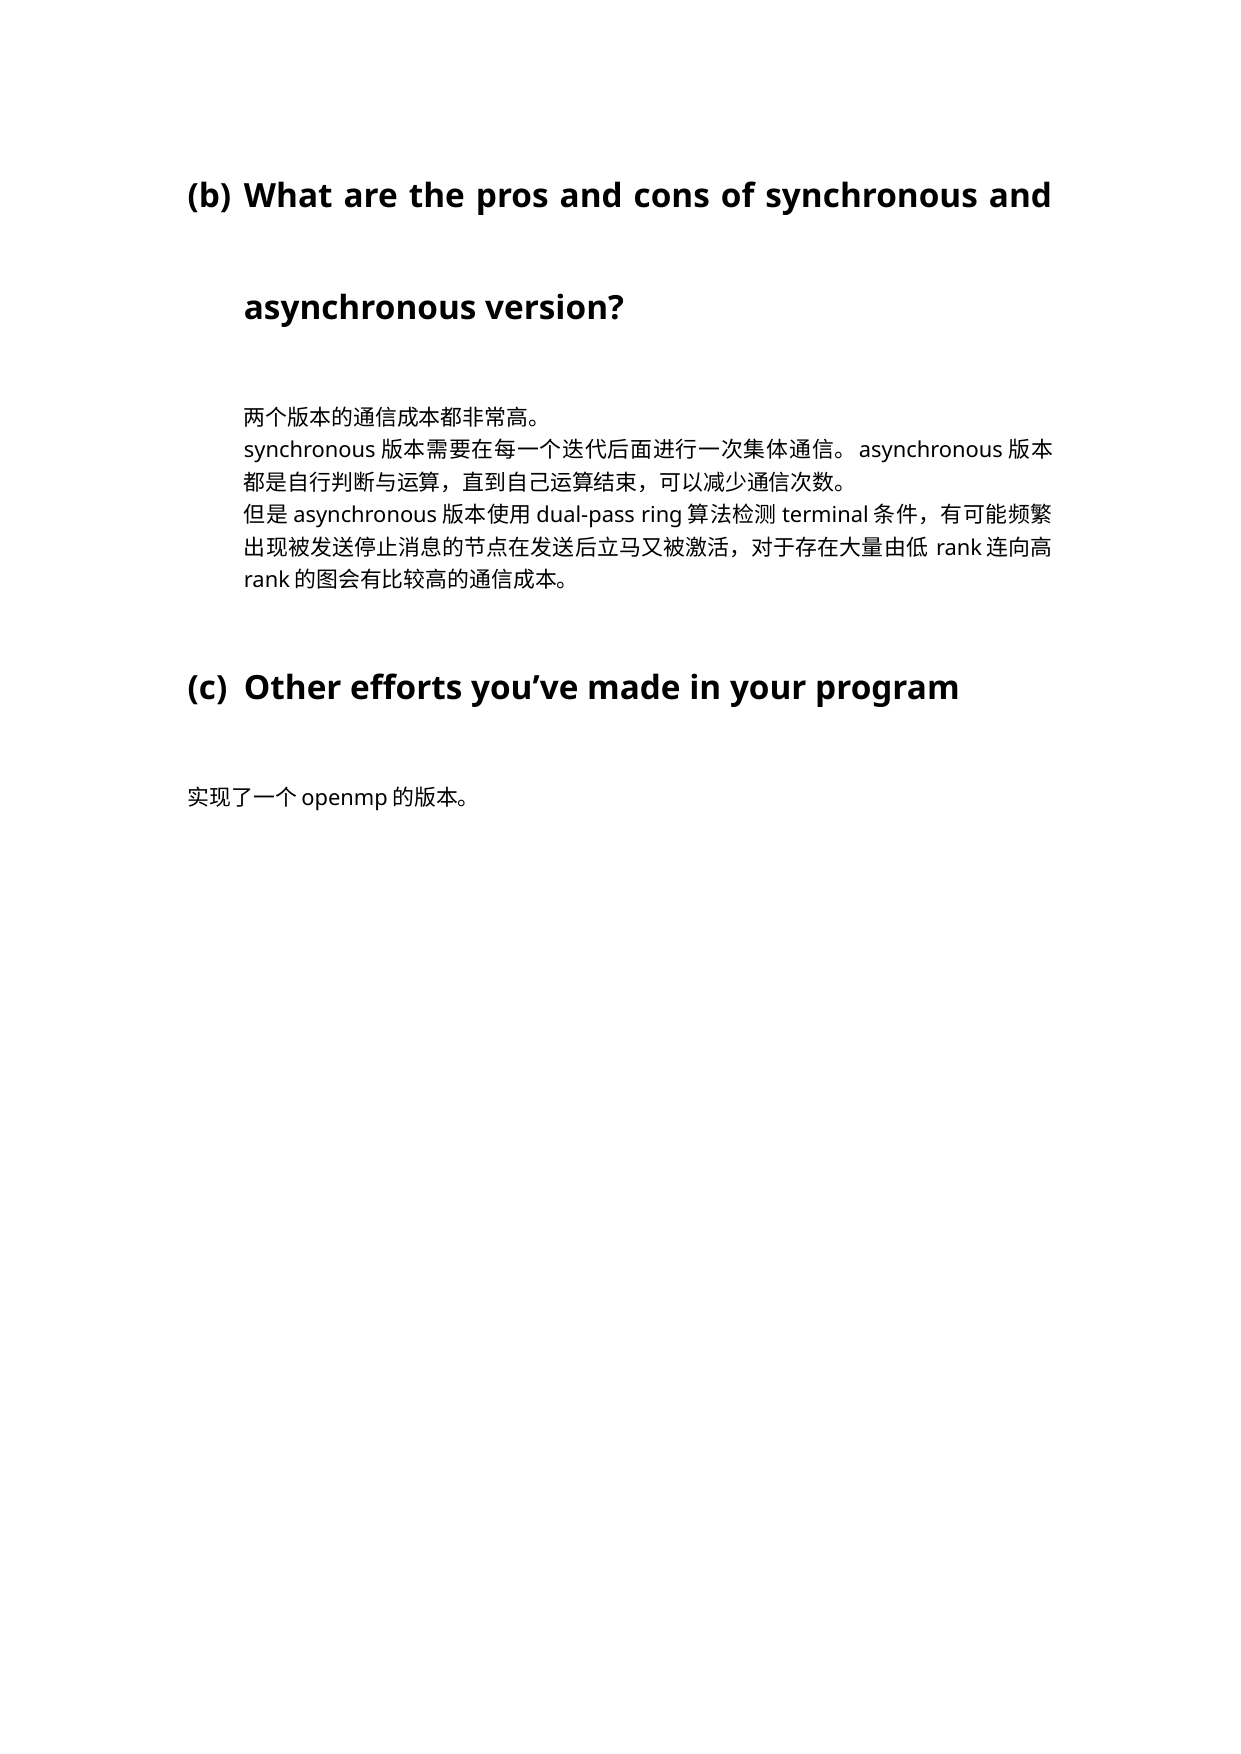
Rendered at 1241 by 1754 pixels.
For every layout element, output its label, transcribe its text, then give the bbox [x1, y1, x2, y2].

list synchronous版本需要在每一个迭代后面进行一次集体通信。asynchronous版本都是自行判断与运算，直到自己运算结束，可以减少通信次数。 [244, 432, 1053, 497]
list 两个版本的通信成本都非常高。 [244, 399, 1053, 432]
subtitle Other efforts you’ve made in your program [187, 654, 1053, 719]
subtitle What are the pros and cons of synchronous and asynchronous version? [187, 162, 1053, 339]
list 但是asynchronous版本使用dual-pass ring算法检测terminal条件，有可能频繁出现被发送停止消息的节点在发送后立马又被激活，对于存在大量由低rank连向高rank的图会有比较高的通信成本。 [244, 497, 1053, 594]
text 实现了一个openmp的版本。 [187, 779, 1053, 812]
